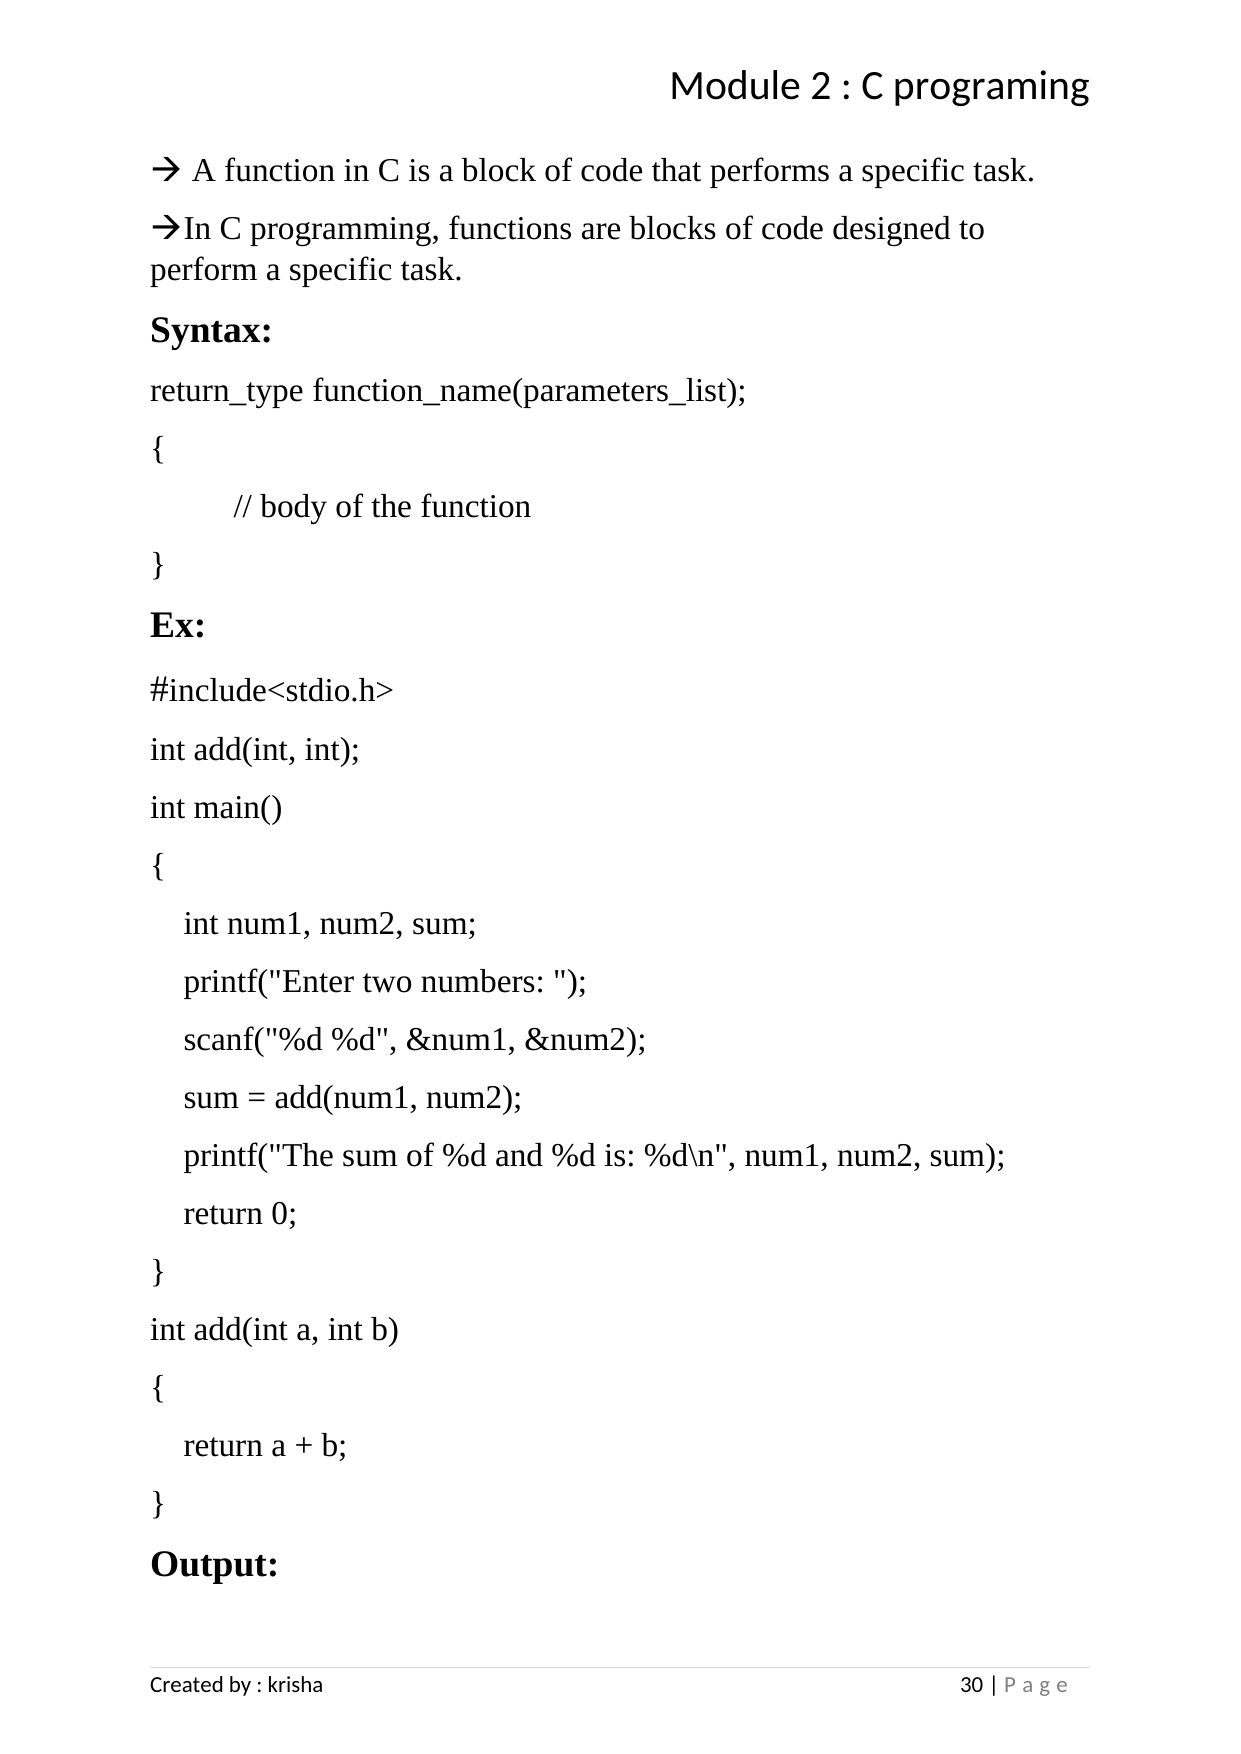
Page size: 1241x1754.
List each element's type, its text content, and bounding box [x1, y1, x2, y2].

text printf("The sum of %d and %d is: %d\n", num1, num2, sum); [150, 1135, 1090, 1174]
text return 0; [150, 1193, 1090, 1232]
text // body of the function [150, 487, 1090, 525]
text } [150, 1251, 1090, 1290]
text Ex: [150, 603, 1090, 646]
text int add(int a, int b) [150, 1309, 1090, 1348]
text In C programming, functions are blocks of code designed to perform a specific task. [150, 208, 1090, 288]
text #include<stdio.h> [150, 666, 1090, 709]
text return a + b; [150, 1425, 1090, 1464]
text scanf("%d %d", &num1, &num2); [150, 1019, 1090, 1058]
text return_type function_name(parameters_list); [150, 371, 1090, 409]
text Syntax: [150, 307, 1090, 351]
text int add(int, int); [150, 729, 1090, 767]
text Output: [150, 1541, 1090, 1584]
text { [150, 845, 1090, 883]
text { [150, 429, 1090, 467]
text printf("Enter two numbers: "); [150, 961, 1090, 999]
text sum = add(num1, num2); [150, 1077, 1090, 1116]
text A function in C is a block of code that performs a specific task. [150, 150, 1090, 188]
text int main() [150, 787, 1090, 826]
text int num1, num2, sum; [150, 903, 1090, 942]
text } [150, 545, 1090, 583]
text { [150, 1367, 1090, 1406]
text } [150, 1483, 1090, 1522]
